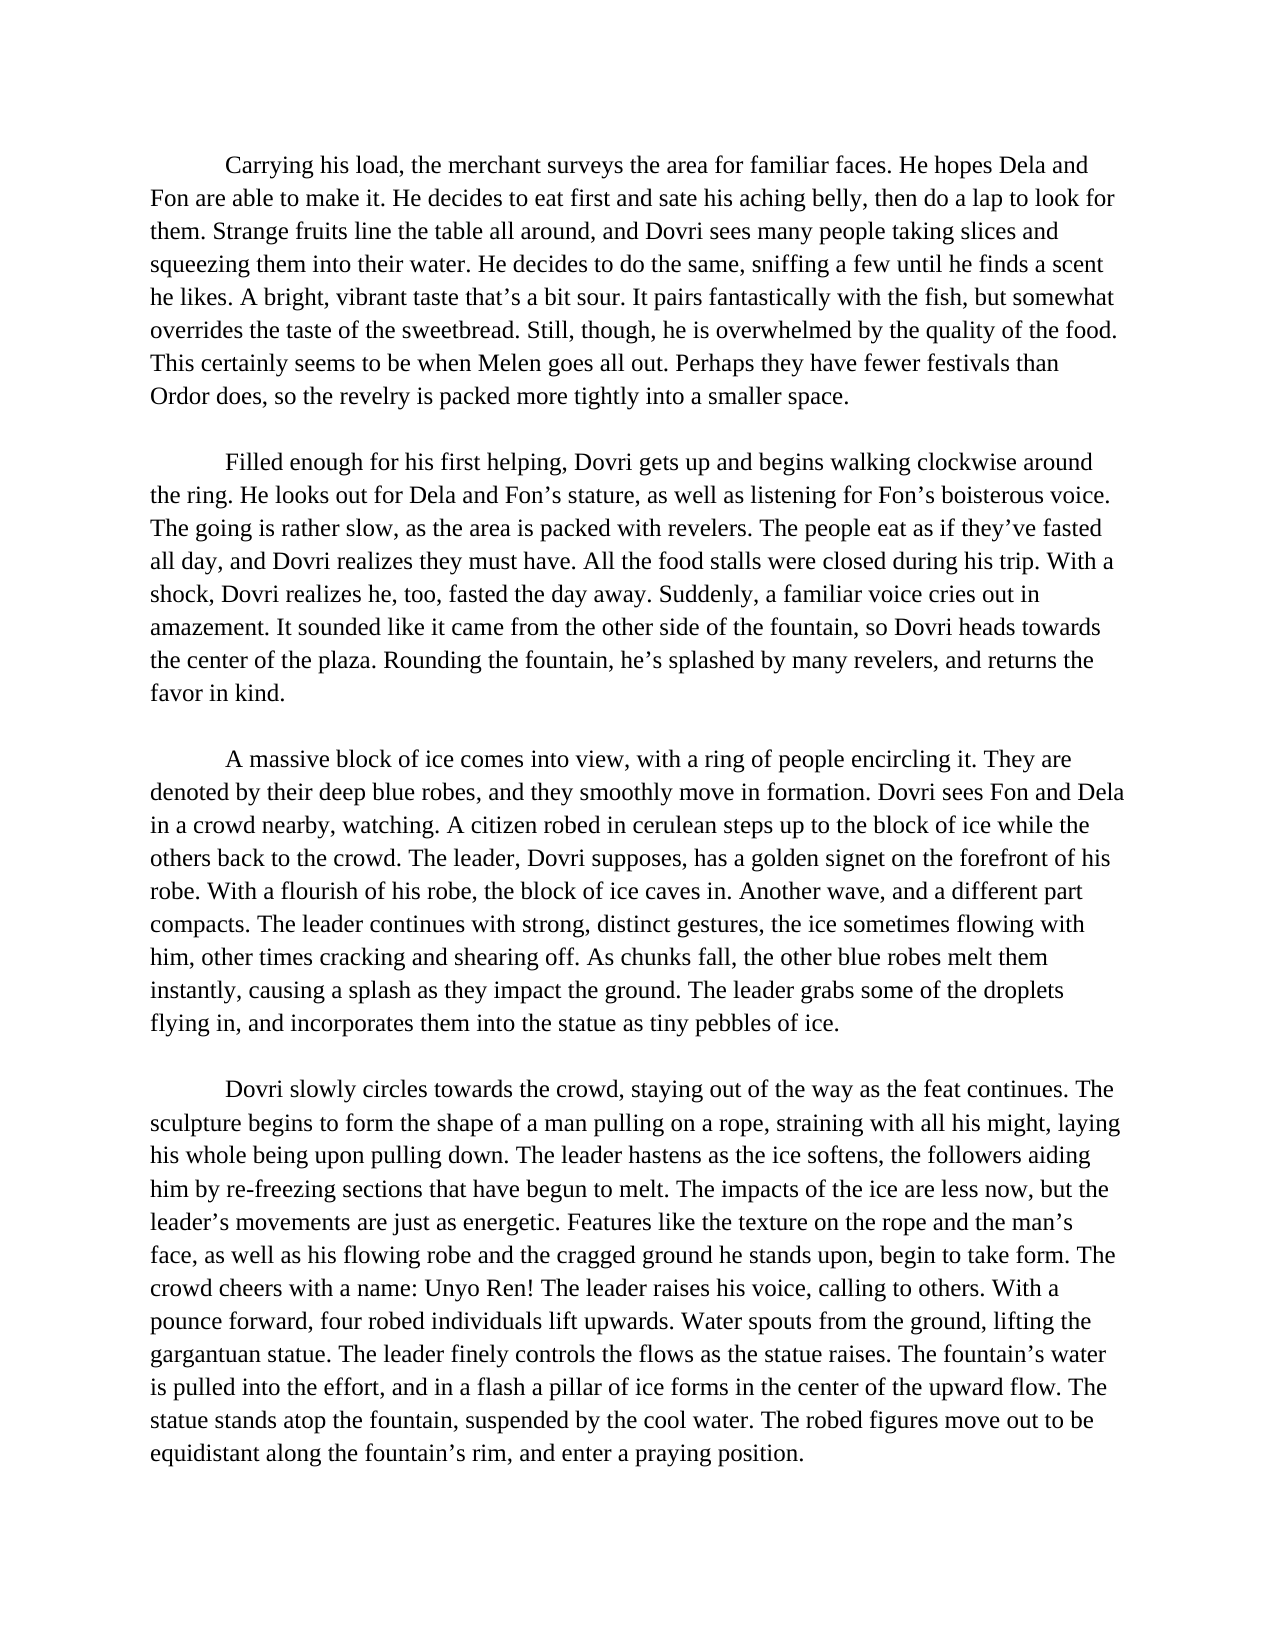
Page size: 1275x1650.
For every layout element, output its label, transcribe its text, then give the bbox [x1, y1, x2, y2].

text Filled enough for his first helping, Dovri gets up and begins walking clockwise around the ring. He looks out for Dela and Fon’s stature, as well as listening for Fon’s boisterous voice. The going is rather slow, as the area is packed with revelers. The people eat as if they’ve fasted all day, and Dovri realizes they must have. All the food stalls were closed during his trip. With a shock, Dovri realizes he, too, fasted the day away. Suddenly, a familiar voice cries out in amazement. It sounded like it came from the other side of the fountain, so Dovri heads towards the center of the plaza. Rounding the fountain, he’s splashed by many revelers, and returns the favor in kind. [150, 447, 1125, 707]
text A massive block of ice comes into view, with a ring of people encircling it. They are denoted by their deep blue robes, and they smoothly move in formation. Dovri sees Fon and Dela in a crowd nearby, watching. A citizen robed in cerulean steps up to the block of ice while the others back to the crowd. The leader, Dovri supposes, has a golden signet on the forefront of his robe. With a flourish of his robe, the block of ice caves in. Another wave, and a different part compacts. The leader continues with strong, distinct gestures, the ice sometimes flowing with him, other times cracking and shearing off. As chunks fall, the other blue robes melt them instantly, causing a splash as they impact the ground. The leader grabs some of the droplets flying in, and incorporates them into the statue as tiny pebbles of ice. [150, 744, 1125, 1037]
text Carrying his load, the merchant surveys the area for familiar faces. He hopes Dela and Fon are able to make it. He decides to eat first and sate his aching belly, then do a lap to look for them. Strange fruits line the table all around, and Dovri sees many people taking slices and squeezing them into their water. He decides to do the same, sniffing a few until he finds a scent he likes. A bright, vibrant taste that’s a bit sour. It pairs fantastically with the fish, but somewhat overrides the taste of the sweetbread. Still, though, he is overwhelmed by the quality of the food. This certainly seems to be when Melen goes all out. Perhaps they have fewer festivals than Ordor does, so the revelry is packed more tightly into a smaller space. [150, 150, 1125, 410]
text Dovri slowly circles towards the crowd, staying out of the way as the feat continues. The sculpture begins to form the shape of a man pulling on a rope, straining with all his might, laying his whole being upon pulling down. The leader hastens as the ice softens, the followers aiding him by re-freezing sections that have begun to melt. The impacts of the ice are less now, but the leader’s movements are just as energetic. Features like the texture on the rope and the man’s face, as well as his flowing robe and the cragged ground he stands upon, begin to take form. The crowd cheers with a name: Unyo Ren! The leader raises his voice, calling to others. With a pounce forward, four robed individuals lift upwards. Water spouts from the ground, lifting the gargantuan statue. The leader finely controls the flows as the statue raises. The fountain’s water is pulled into the effort, and in a flash a pillar of ice forms in the center of the upward flow. The statue stands atop the fountain, suspended by the cool water. The robed figures move out to be equidistant along the fountain’s rim, and enter a praying position. [150, 1074, 1125, 1467]
